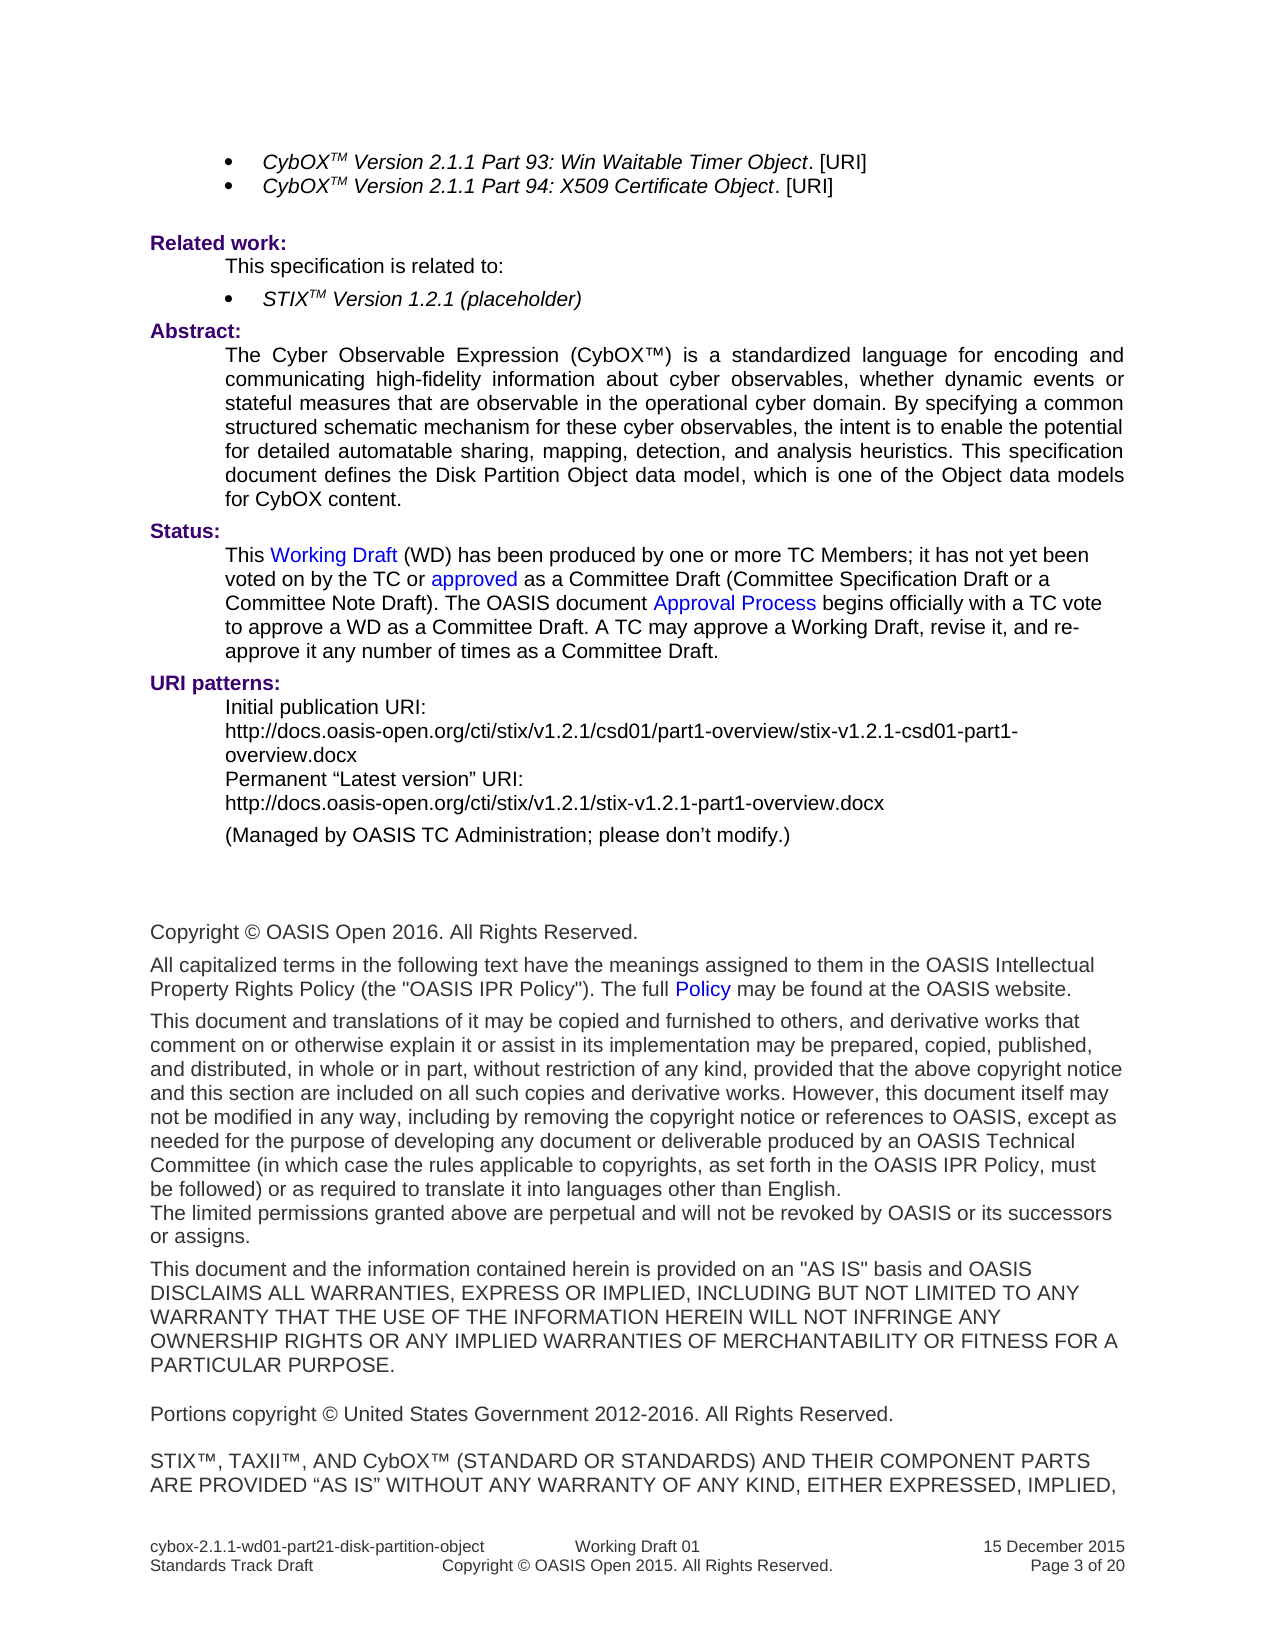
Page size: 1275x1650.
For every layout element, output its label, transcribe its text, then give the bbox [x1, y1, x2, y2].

text (Managed by OASIS TC Administration; please don’t modify.) [225, 823, 1125, 847]
text All capitalized terms in the following text have the meanings assigned to them in the OASIS Intellectual Property Rights Policy (the "OASIS IPR Policy"). The full Policy may be found at the OASIS website. [150, 952, 1125, 1000]
text This document and the information contained herein is provided on an "AS IS" basis and OASIS DISCLAIMS ALL WARRANTIES, EXPRESS OR IMPLIED, INCLUDING BUT NOT LIMITED TO ANY WARRANTY THAT THE USE OF THE INFORMATION HEREIN WILL NOT INFRINGE ANY OWNERSHIP RIGHTS OR ANY IMPLIED WARRANTIES OF MERCHANTABILITY OR FITNESS FOR A PARTICULAR PURPOSE. [150, 1257, 1125, 1376]
title URI patterns: [150, 671, 1125, 695]
list CybOXTM Version 2.1.1 Part 93: Win Waitable Timer Object. [URI] [225, 150, 1125, 174]
text The limited permissions granted above are perpetual and will not be revoked by OASIS or its successors or assigns. [150, 1200, 1125, 1248]
title Status: [150, 519, 1125, 543]
text The Cyber Observable Expression (CybOX™) is a standardized language for encoding and communicating high-fidelity information about cyber observables, whether dynamic events or stateful measures that are observable in the operational cyber domain. By specifying a common structured schematic mechanism for these cyber observables, the intent is to enable the potential for detailed automatable sharing, mapping, detection, and analysis heuristics. This specification document defines the Disk Partition Object data model, which is one of the Object data models for CybOX content. [225, 343, 1125, 511]
text This Working Draft (WD) has been produced by one or more TC Members; it has not yet been voted on by the TC or approved as a Committee Draft (Committee Specification Draft or a Committee Note Draft). The OASIS document Approval Process begins officially with a TC vote to approve a WD as a Committee Draft. A TC may approve a Working Draft, revise it, and re-approve it any number of times as a Committee Draft. [225, 543, 1125, 663]
list STIXTM Version 1.2.1 (placeholder) [225, 287, 1125, 311]
list CybOXTM Version 2.1.1 Part 94: X509 Certificate Object. [URI] [225, 174, 1125, 198]
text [150, 1401, 1125, 1497]
title Initial publication URI: http://docs.oasis-open.org/cti/stix/v1.2.1/csd01/part1-overview/stix-v1.2.1-csd01-part1-overview.docx [225, 695, 1125, 767]
title Related work: [150, 230, 1125, 254]
text This document and translations of it may be copied and furnished to others, and derivative works that comment on or otherwise explain it or assist in its implementation may be prepared, copied, published, and distributed, in whole or in part, without restriction of any kind, provided that the above copyright notice and this section are included on all such copies and derivative works. However, this document itself may not be modified in any way, including by removing the copyright notice or references to OASIS, except as needed for the purpose of developing any document or deliverable produced by an OASIS Technical Committee (in which case the rules applicable to copyrights, as set forth in the OASIS IPR Policy, must be followed) or as required to translate it into languages other than English. [150, 1009, 1125, 1200]
text Copyright © OASIS Open 2016. All Rights Reserved. [150, 920, 1125, 944]
title Permanent “Latest version” URI: http://docs.oasis-open.org/cti/stix/v1.2.1/stix-v1.2.1-part1-overview.docx [225, 767, 1125, 815]
title This specification is related to: [225, 254, 1125, 278]
title Abstract: [150, 319, 1125, 343]
